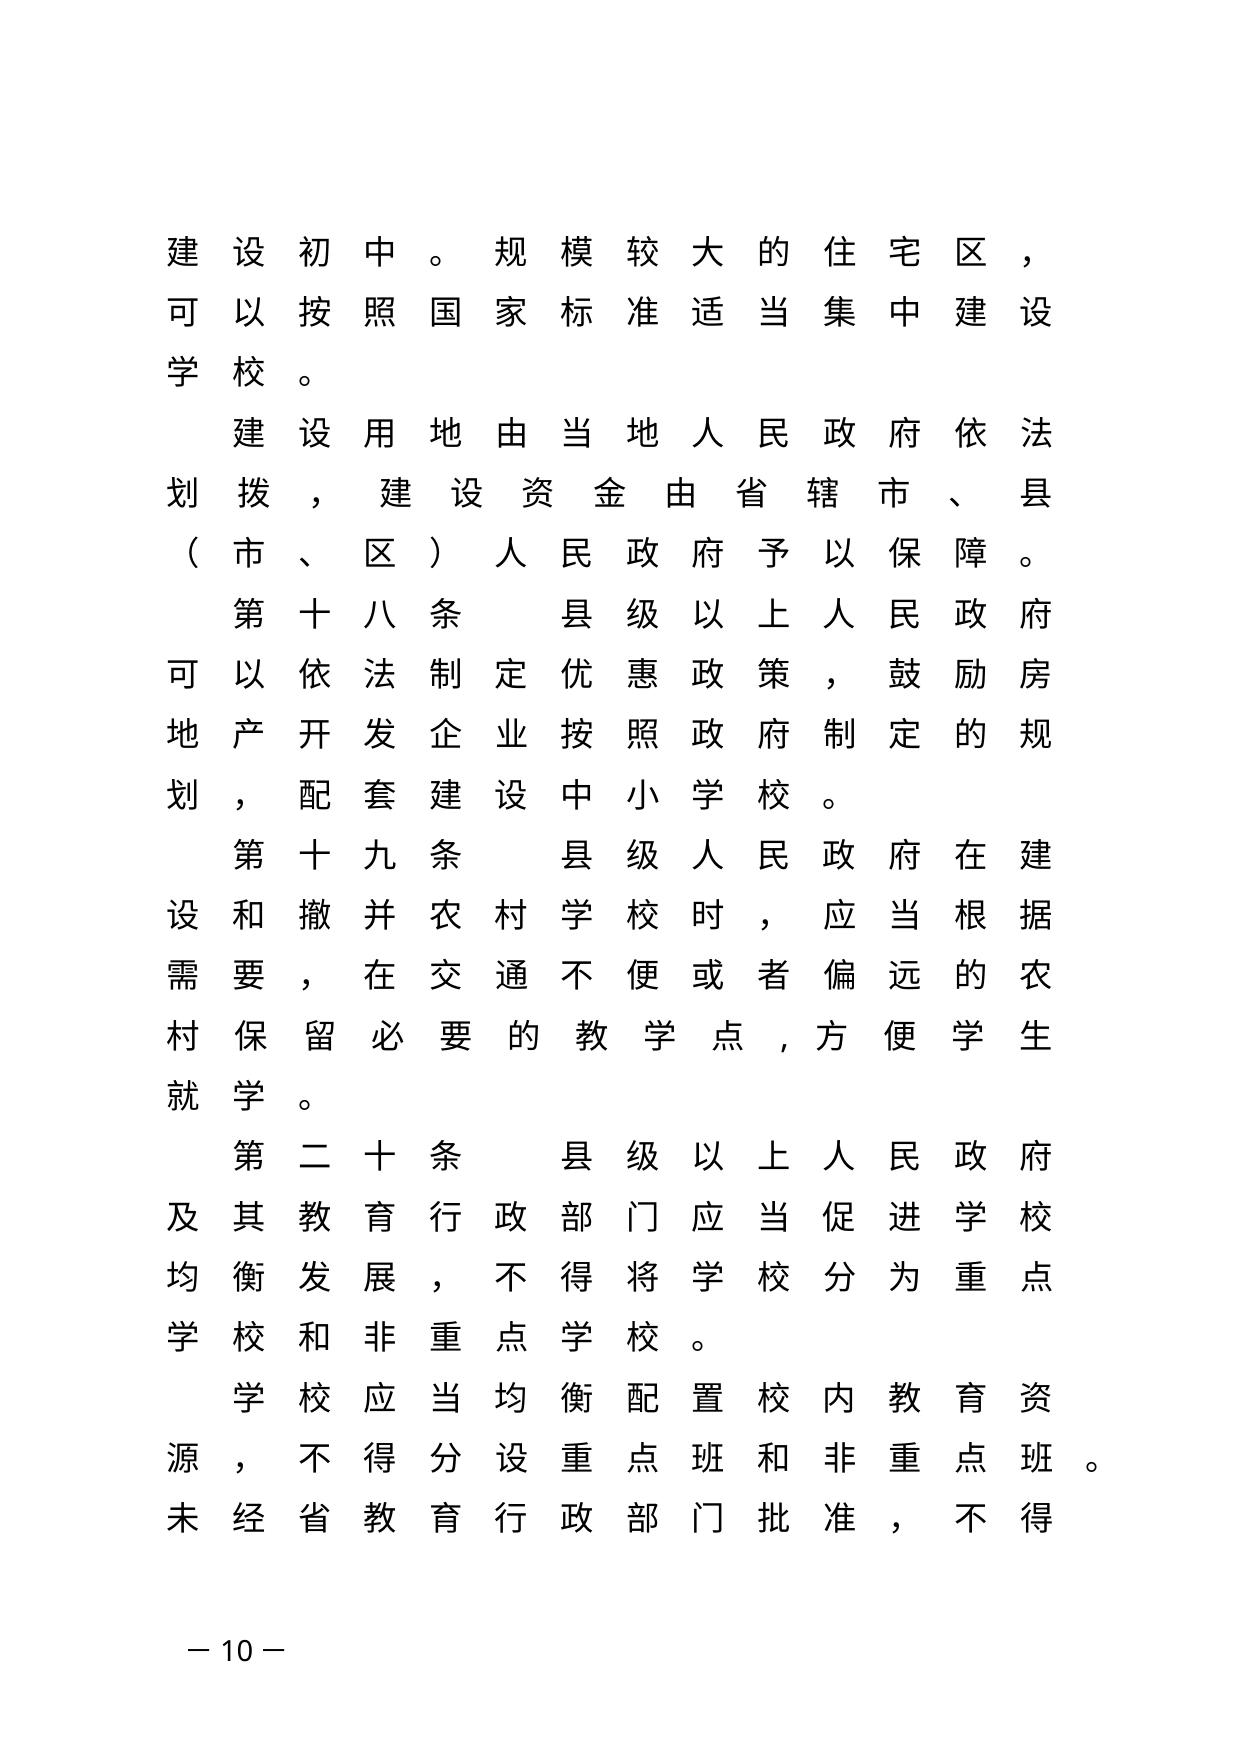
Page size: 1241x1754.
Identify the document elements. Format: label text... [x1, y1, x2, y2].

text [167, 1365, 1085, 1546]
text 建设用地由当地人民政府依法划拨，建设资金由省辖市、县（市、区）人民政府予以保障。 [167, 400, 1085, 581]
text 第十八条 县级以上人民政府可以依法制定优惠政策，鼓励房地产开发企业按照政府制定的规划，配套建设中小学校。 [167, 581, 1085, 823]
text 第十九条 县级人民政府在建设和撤并农村学校时，应当根据需要，在交通不便或者偏远的农村保留必要的教学点,方便学生就学。 [167, 823, 1085, 1124]
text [167, 219, 1085, 400]
text 第二十条 县级以上人民政府及其教育行政部门应当促进学校均衡发展，不得将学校分为重点学校和非重点学校。 [167, 1124, 1085, 1365]
